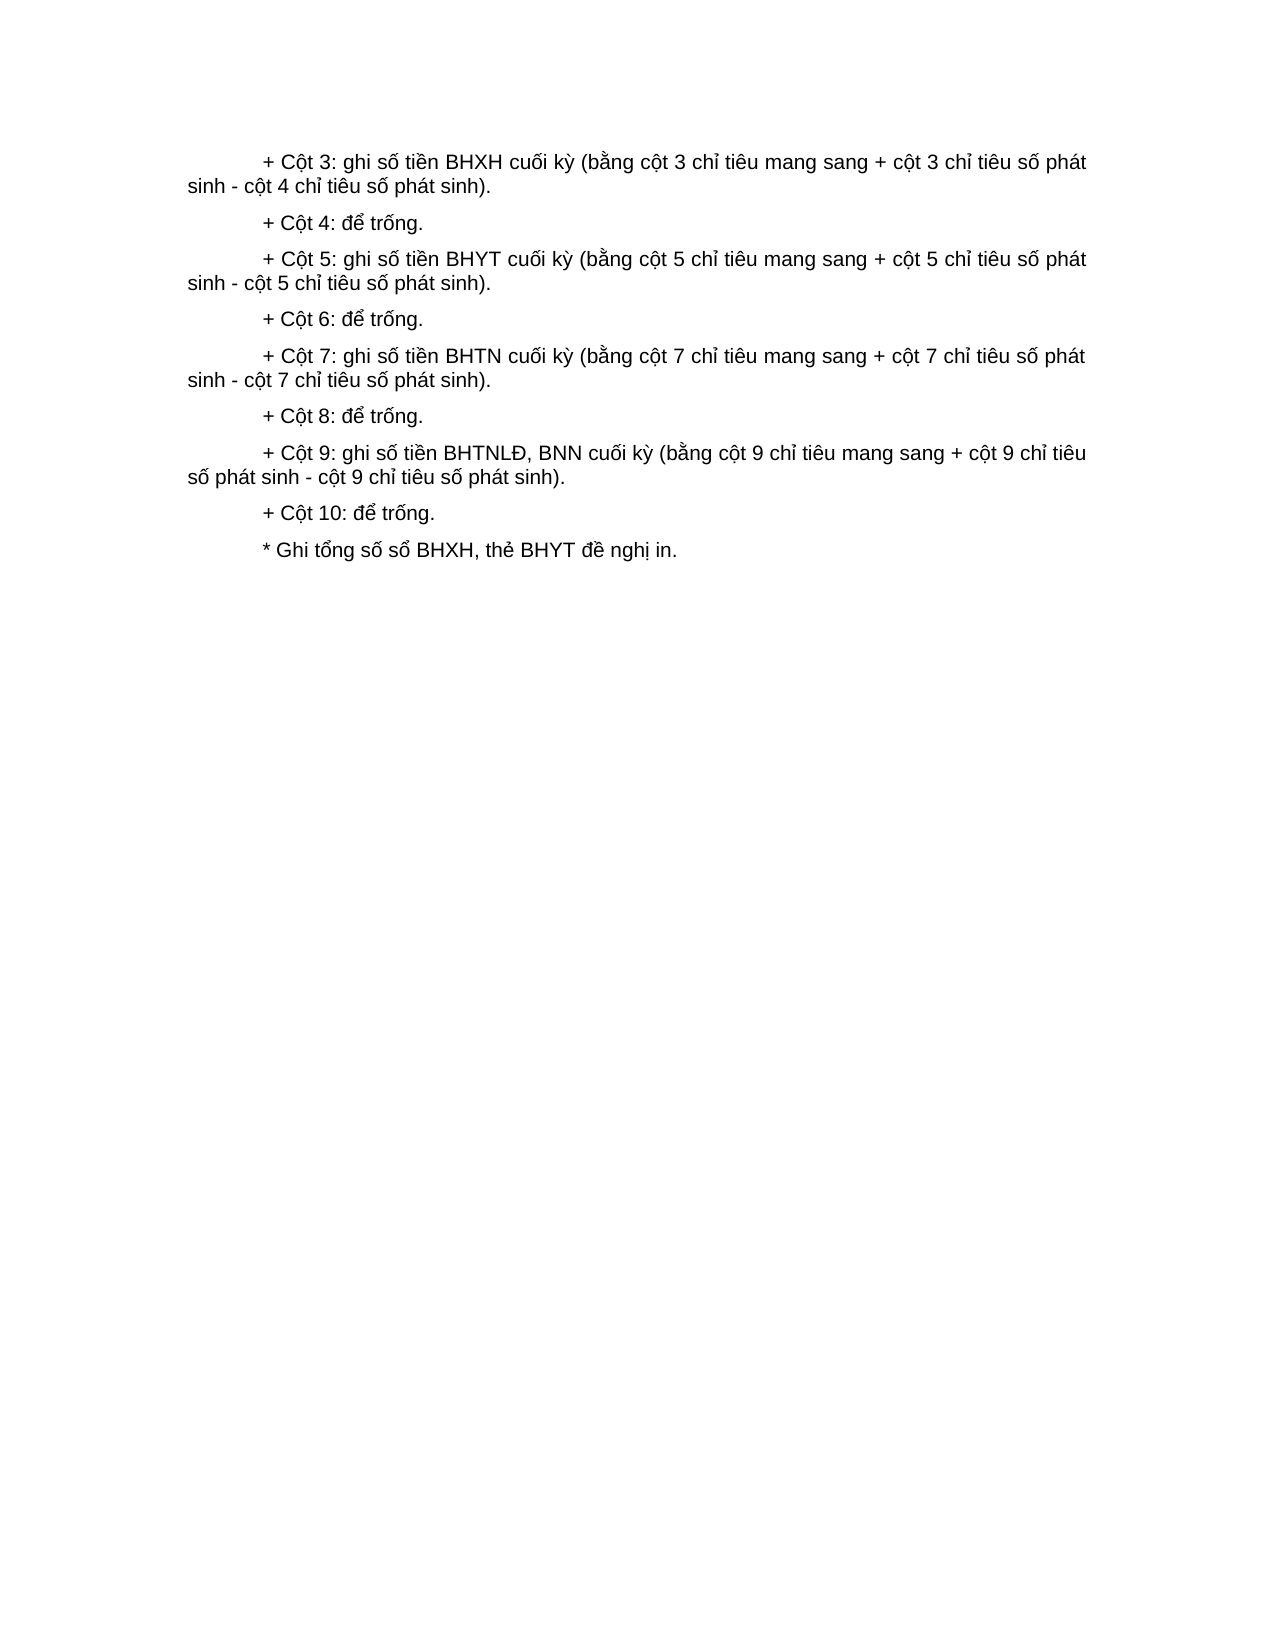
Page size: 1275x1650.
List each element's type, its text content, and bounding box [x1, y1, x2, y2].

text + Cột 8: để trống. [187, 404, 1088, 428]
text + Cột 7: ghi số tiền BHTN cuối kỳ (bằng cột 7 chỉ tiêu mang sang + cột 7 chỉ tiêu số phát sinh - cột 7 chỉ tiêu số phát sinh). [187, 344, 1088, 392]
text + Cột 3: ghi số tiền BHXH cuối kỳ (bằng cột 3 chỉ tiêu mang sang + cột 3 chỉ tiêu số phát sinh - cột 4 chỉ tiêu số phát sinh). [187, 150, 1088, 198]
text + Cột 5: ghi số tiền BHYT cuối kỳ (bằng cột 5 chỉ tiêu mang sang + cột 5 chỉ tiêu số phát sinh - cột 5 chỉ tiêu số phát sinh). [187, 247, 1088, 295]
text + Cột 9: ghi số tiền BHTNLĐ, BNN cuối kỳ (bằng cột 9 chỉ tiêu mang sang + cột 9 chỉ tiêu số phát sinh - cột 9 chỉ tiêu số phát sinh). [187, 441, 1088, 488]
text + Cột 10: để trống. [187, 501, 1088, 525]
text + Cột 6: để trống. [187, 307, 1088, 331]
text + Cột 4: để trống. [187, 210, 1088, 234]
text * Ghi tổng số sổ BHXH, thẻ BHYT đề nghị in. [187, 537, 1088, 561]
